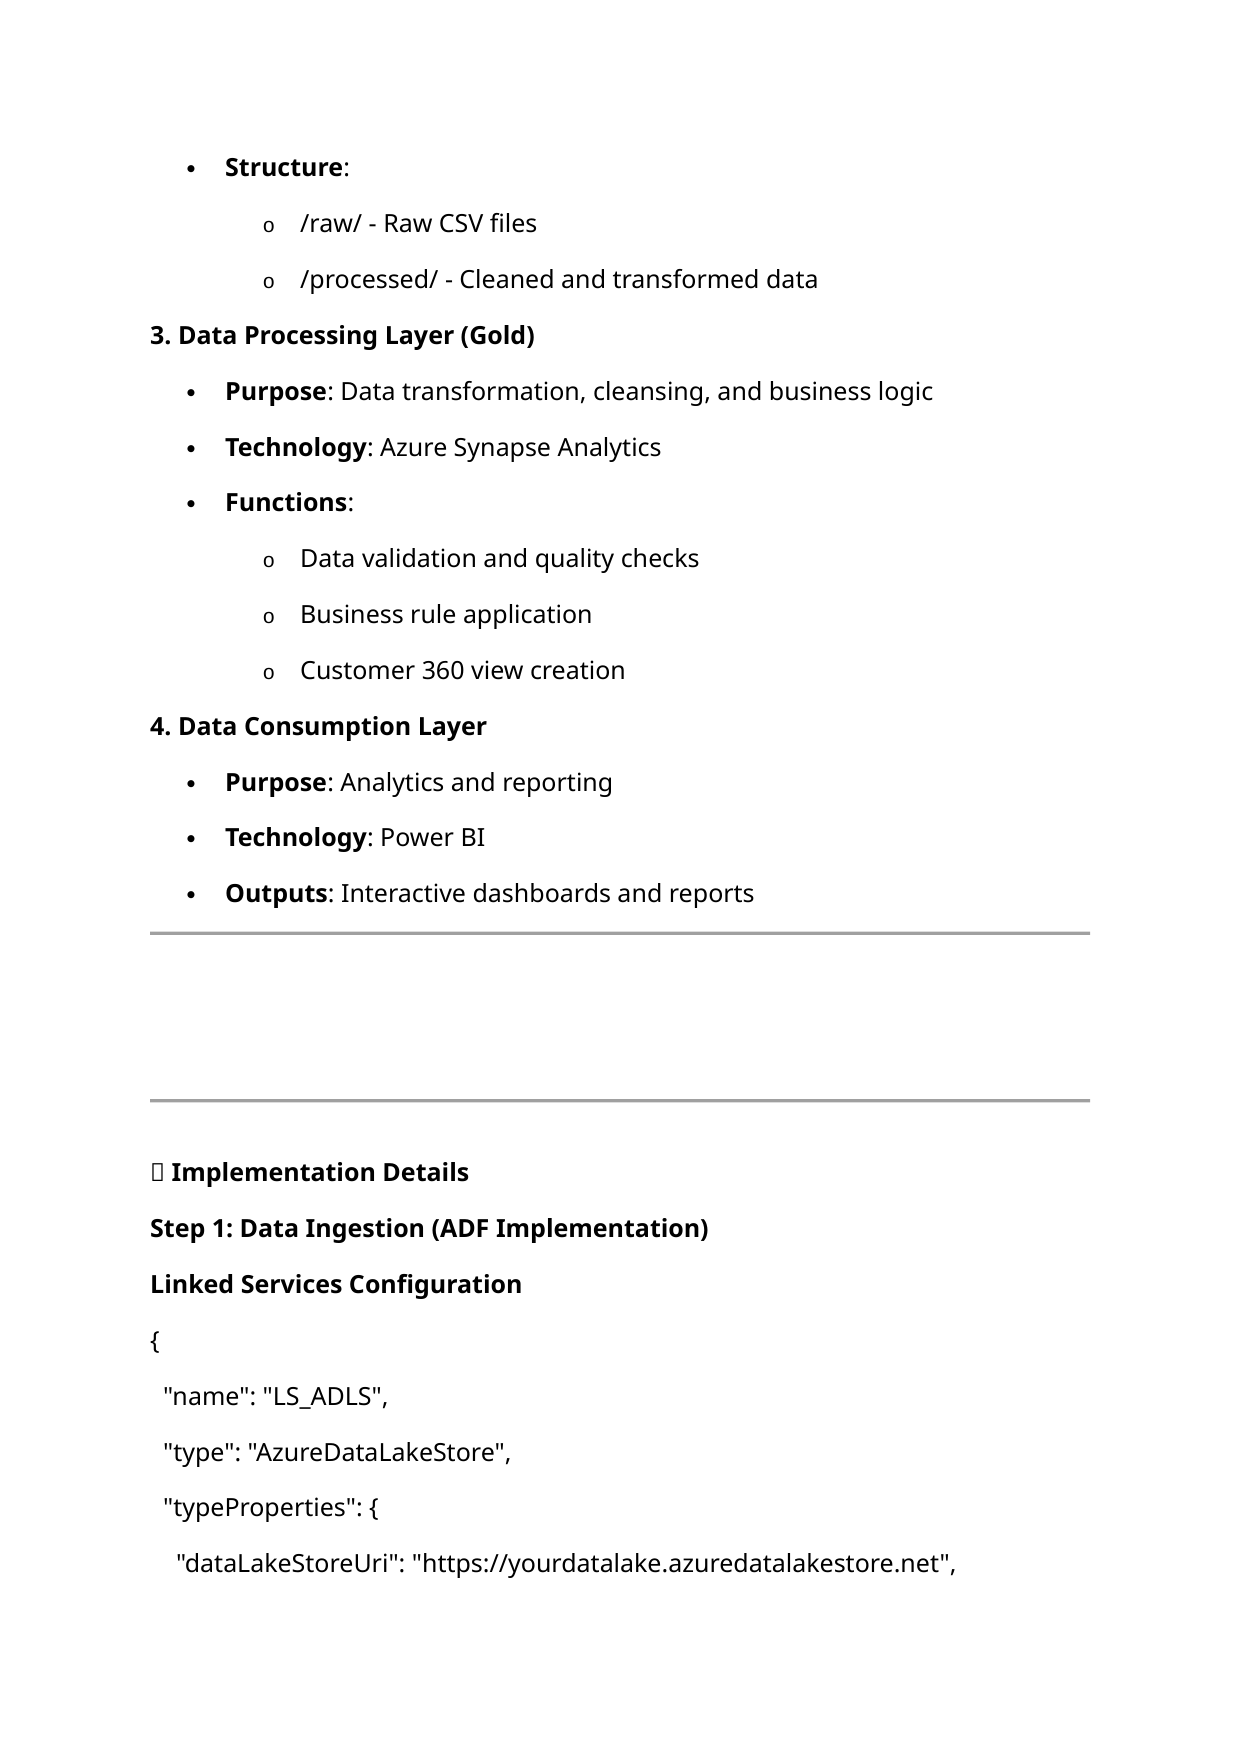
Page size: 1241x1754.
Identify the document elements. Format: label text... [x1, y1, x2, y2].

text { [150, 1322, 1090, 1357]
text "type": "AzureDataLakeStore", [150, 1434, 1090, 1468]
list Purpose: Data transformation, cleansing, and business logic [187, 373, 1090, 407]
text 3. Data Processing Layer (Gold) [150, 317, 1090, 352]
list /processed/ - Cleaned and transformed data [262, 262, 1090, 296]
text Step 1: Data Ingestion (ADF Implementation) [150, 1211, 1090, 1245]
text 4. Data Consumption Layer [150, 708, 1090, 742]
list Functions: [187, 485, 1090, 519]
list /raw/ - Raw CSV files [262, 206, 1090, 240]
list Structure: [187, 150, 1090, 184]
text "dataLakeStoreUri": "https://yourdatalake.azuredatalakestore.net", [150, 1546, 1090, 1580]
list Business rule application [262, 597, 1090, 631]
text "name": "LS_ADLS", [150, 1378, 1090, 1412]
text 🔧 Implementation Details [150, 1155, 1090, 1189]
list Outputs: Interactive dashboards and reports [187, 876, 1090, 910]
text "typeProperties": { [150, 1490, 1090, 1524]
text Linked Services Configuration [150, 1267, 1090, 1301]
list Purpose: Analytics and reporting [187, 764, 1090, 798]
list Customer 360 view creation [262, 652, 1090, 687]
list Technology: Azure Synapse Analytics [187, 429, 1090, 463]
list Technology: Power BI [187, 820, 1090, 854]
list Data validation and quality checks [262, 541, 1090, 575]
